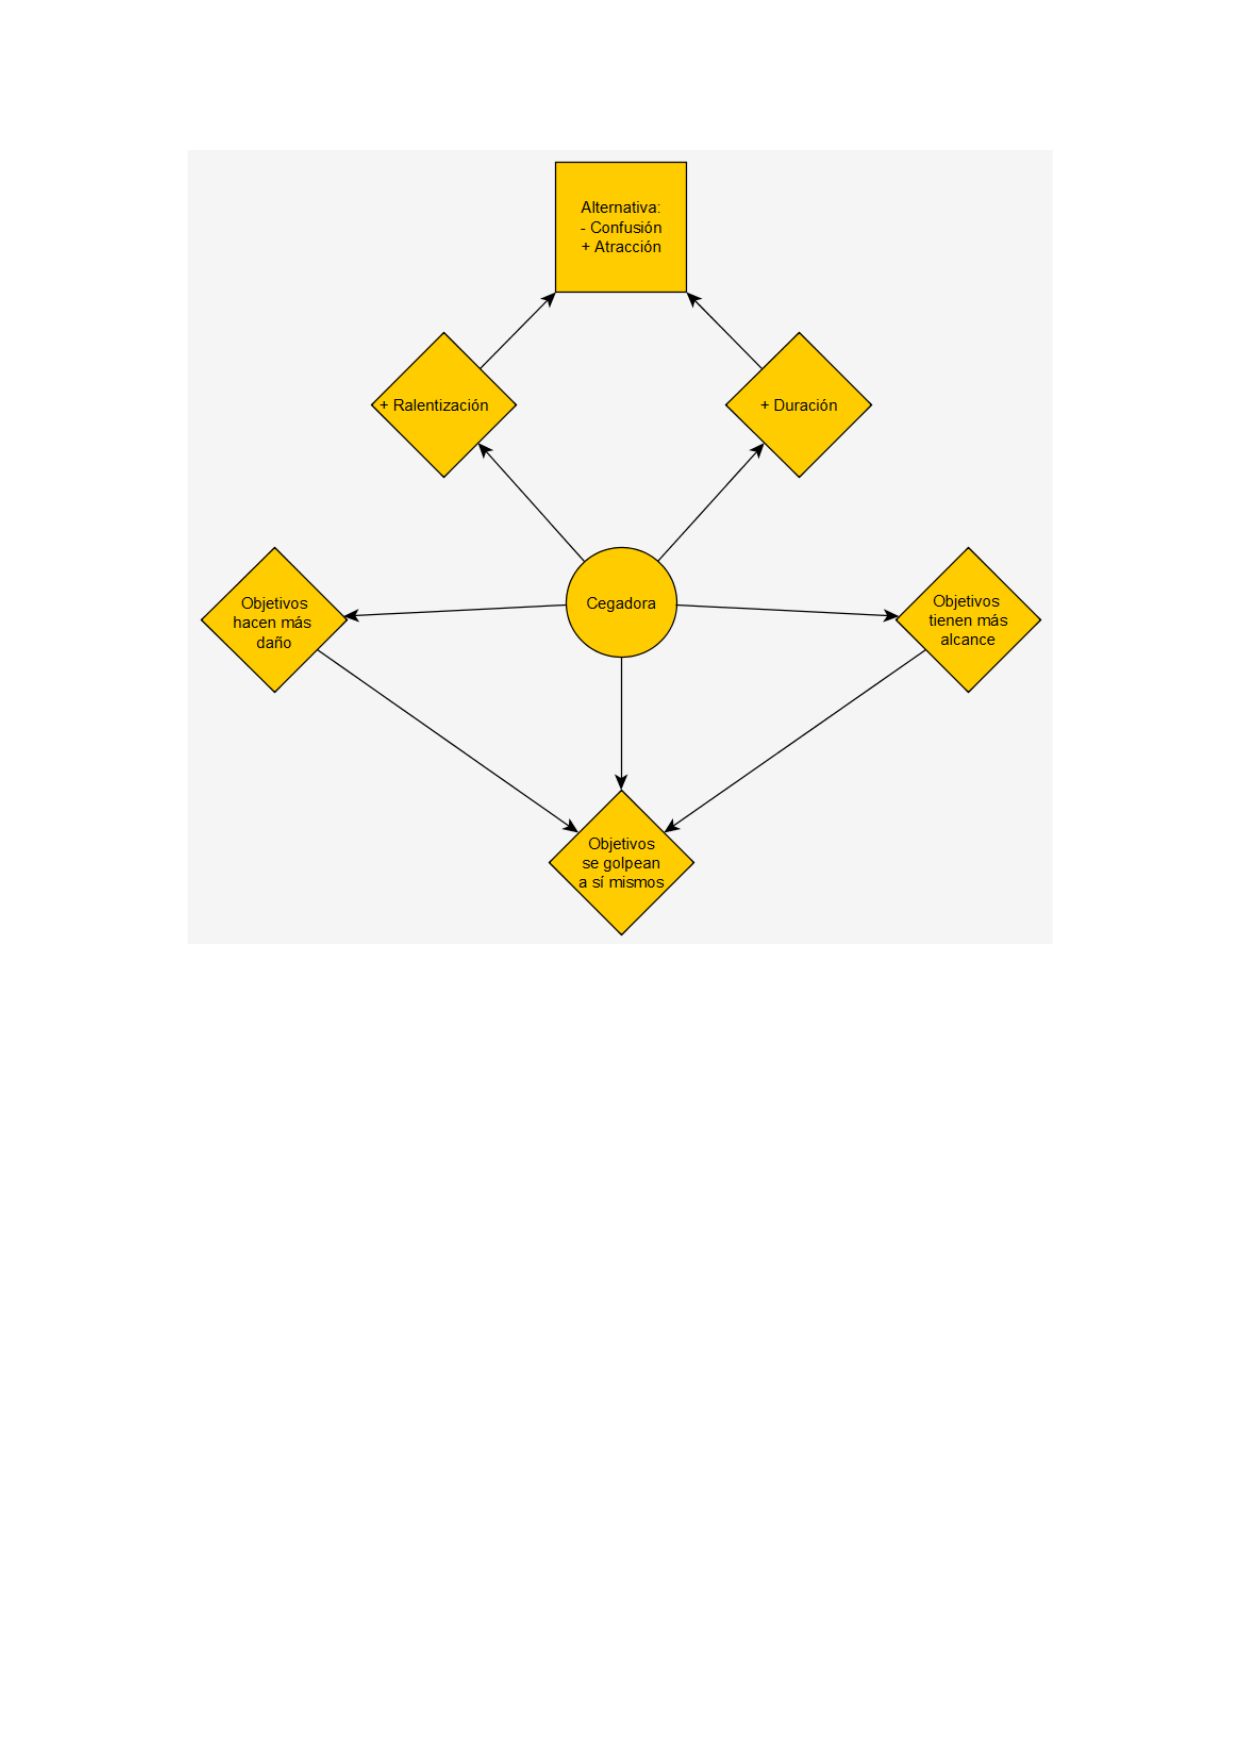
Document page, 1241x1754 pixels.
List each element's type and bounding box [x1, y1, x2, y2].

picture [187, 150, 1053, 944]
